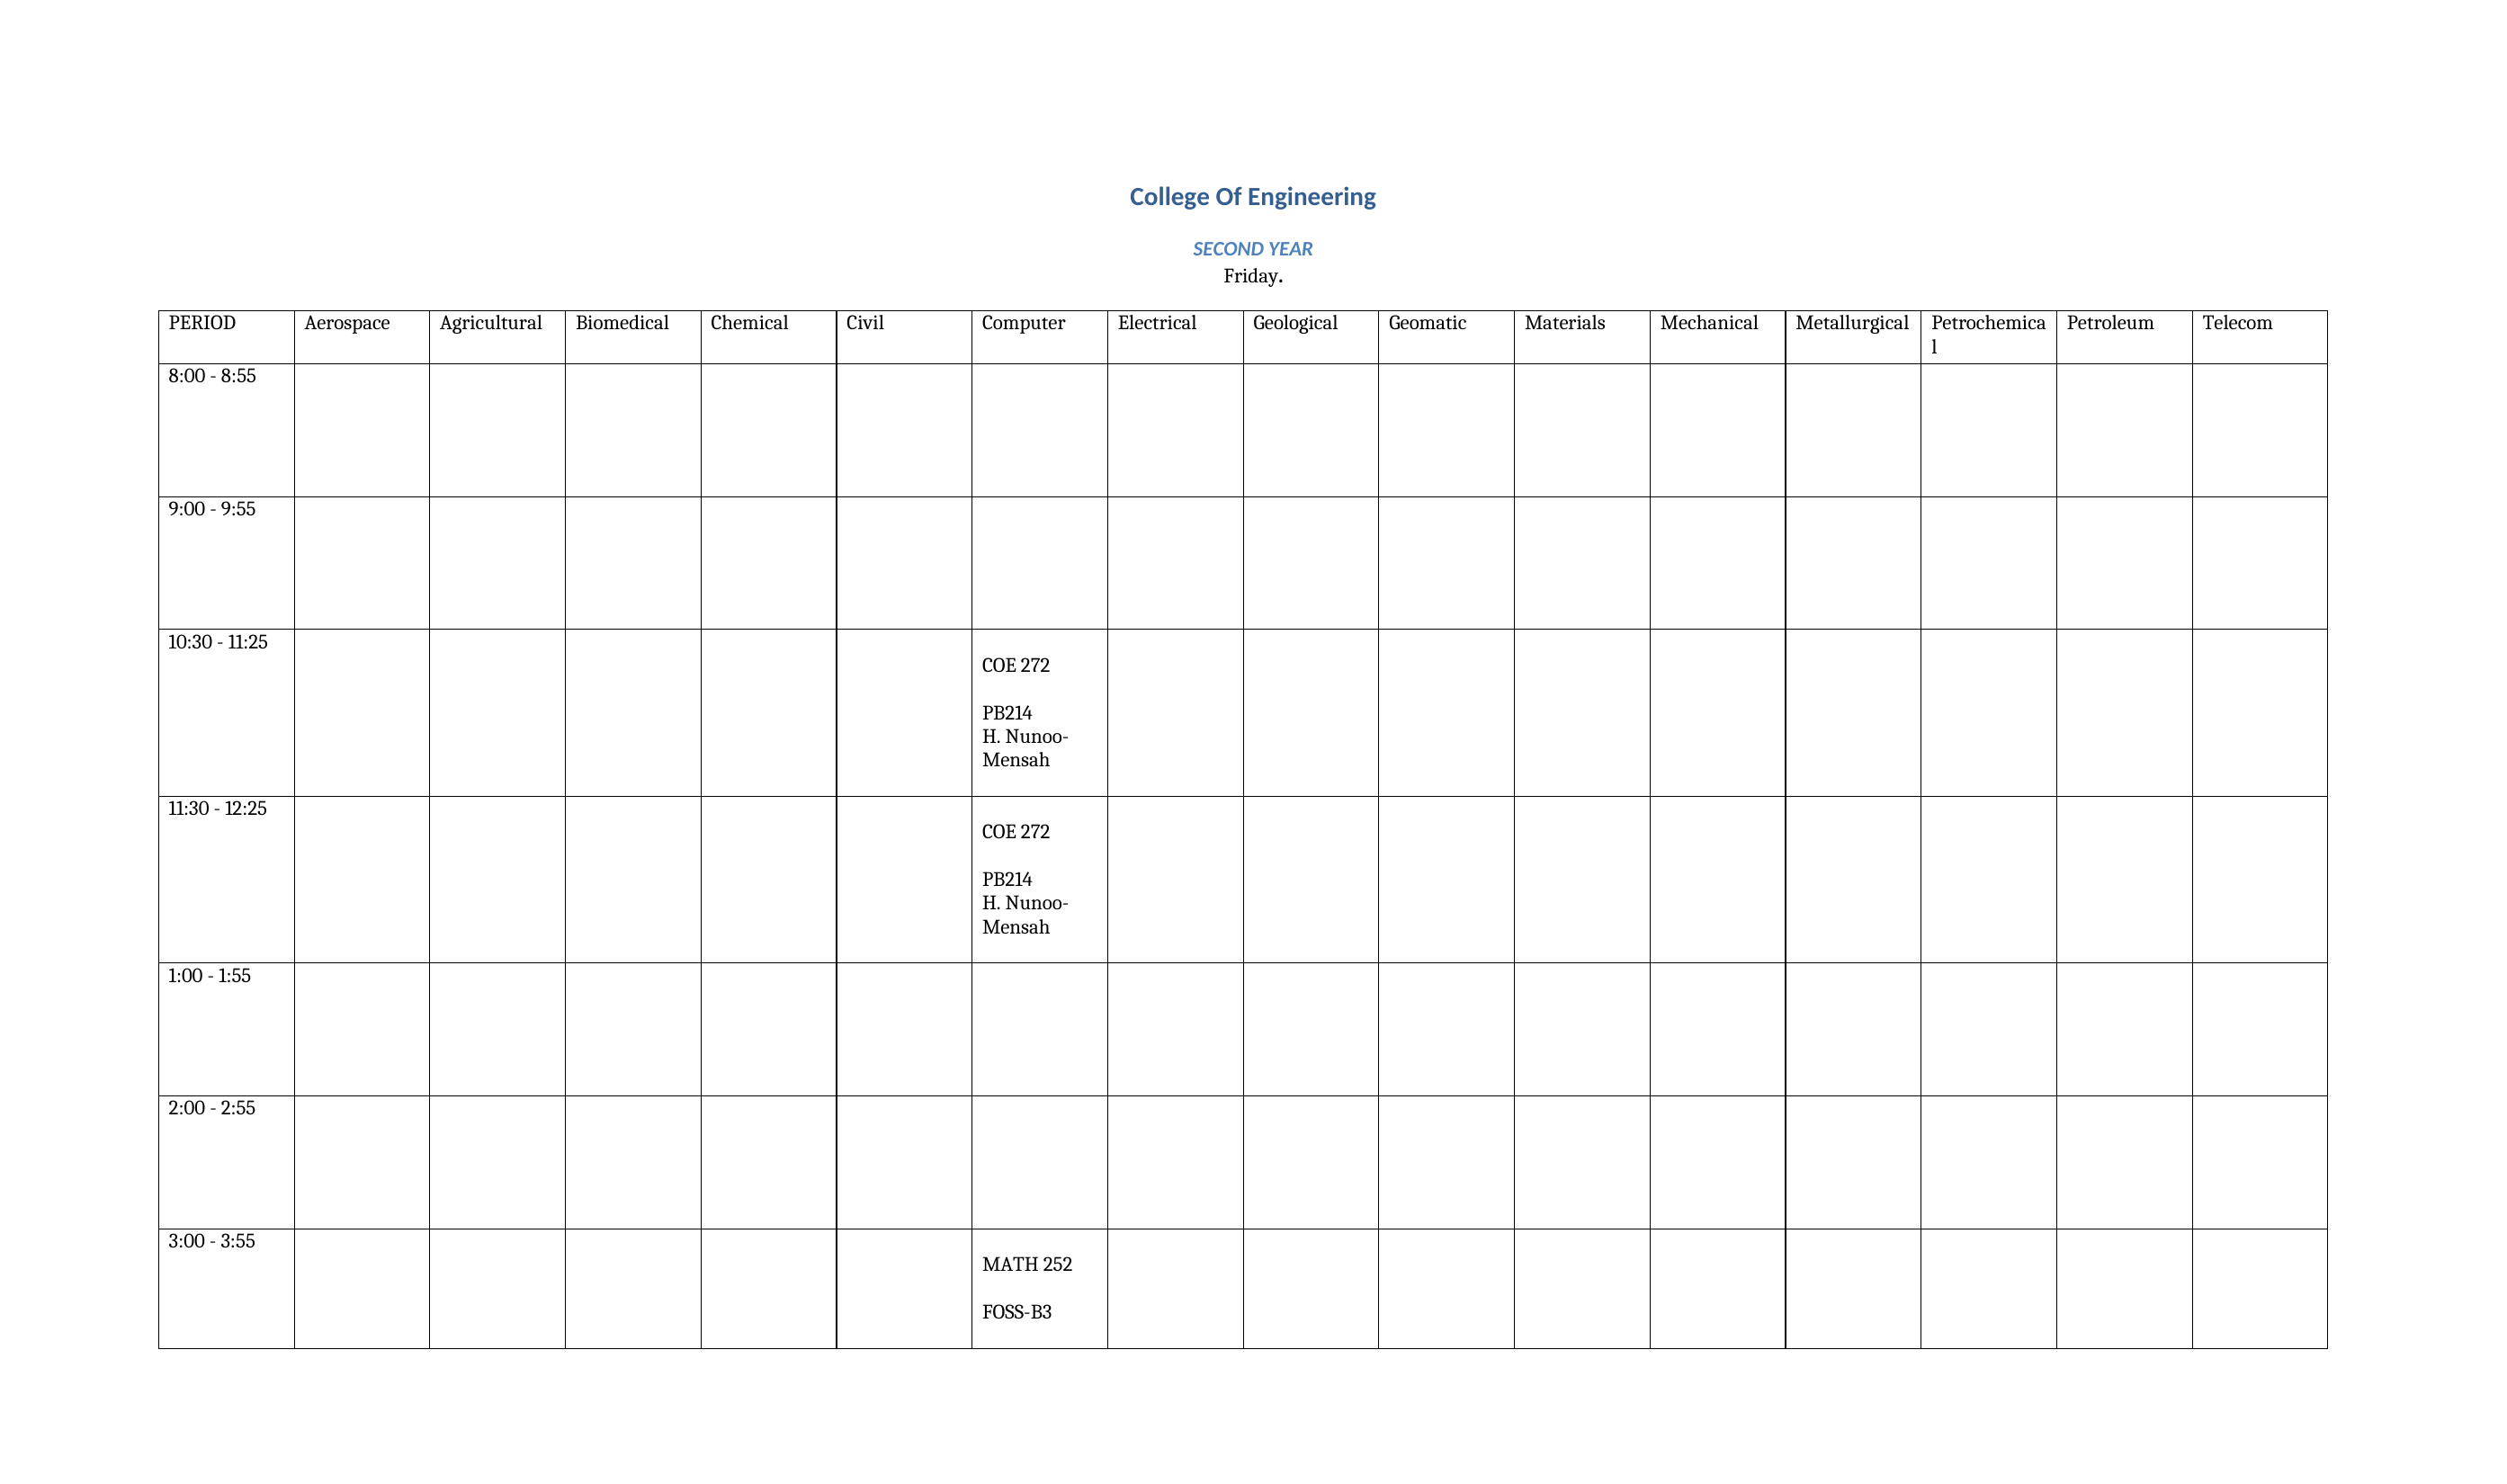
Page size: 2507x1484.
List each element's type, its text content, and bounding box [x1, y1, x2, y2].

table_header Mechanical [1651, 311, 1785, 363]
table_header Petrochemical [1921, 311, 2056, 363]
table_cell [2057, 797, 2192, 962]
table_cell [1244, 364, 1378, 496]
table_cell 9:00 - 9:55 [159, 497, 294, 629]
table_cell [430, 797, 565, 962]
table_cell [1651, 497, 1785, 629]
table_cell [1108, 497, 1243, 629]
table_cell [837, 963, 971, 1095]
table_cell [1786, 963, 1921, 1095]
table_cell [972, 497, 1107, 629]
table_cell [566, 963, 701, 1095]
table_header Civil [837, 311, 971, 363]
table_cell [1786, 630, 1921, 796]
table_cell [2193, 1229, 2327, 1348]
subtitle SECOND YEAR [168, 236, 2338, 261]
table_cell [2057, 1096, 2192, 1229]
text Friday. [168, 264, 2338, 288]
table_cell [430, 630, 565, 796]
table_cell [972, 1096, 1107, 1229]
table_cell [702, 797, 836, 962]
table_cell [430, 1096, 565, 1229]
table_cell [2193, 963, 2327, 1095]
table_cell [295, 497, 429, 629]
table_cell [430, 497, 565, 629]
table_cell [1921, 1096, 2056, 1229]
table_cell [1515, 797, 1650, 962]
table_cell [1108, 630, 1243, 796]
table_cell [566, 630, 701, 796]
table_cell [1786, 1229, 1921, 1348]
table_cell [972, 364, 1107, 496]
table_cell [1108, 364, 1243, 496]
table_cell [972, 1229, 1107, 1348]
table_cell [295, 1229, 429, 1348]
table_header Telecom [2193, 311, 2327, 363]
table_cell [1786, 797, 1921, 962]
table_cell [2057, 630, 2192, 796]
table_header PERIOD [159, 311, 294, 363]
table_cell [1379, 797, 1514, 962]
table_cell [1651, 797, 1785, 962]
table_cell 3:00 - 3:55 [159, 1229, 294, 1348]
table_cell [1108, 963, 1243, 1095]
table_cell [1921, 963, 2056, 1095]
table_cell [2057, 1229, 2192, 1348]
table_cell [1379, 1096, 1514, 1229]
table_cell [1921, 497, 2056, 629]
table_cell [2057, 497, 2192, 629]
table_cell [1651, 963, 1785, 1095]
table_cell [1651, 1229, 1785, 1348]
table_cell [1108, 1096, 1243, 1229]
table_cell [1244, 630, 1378, 796]
table_cell [2193, 364, 2327, 496]
table_cell [295, 364, 429, 496]
table_cell [702, 1229, 836, 1348]
table_cell [1786, 1096, 1921, 1229]
table_cell [295, 630, 429, 796]
table_cell [1244, 497, 1378, 629]
table_cell 10:30 - 11:25 [159, 630, 294, 796]
table_header Aerospace [295, 311, 429, 363]
table_cell [1244, 1096, 1378, 1229]
table_header Biomedical [566, 311, 701, 363]
table_cell [837, 630, 971, 796]
table_cell COE 272 PB214 H. Nunoo-Mensah [972, 797, 1107, 962]
table_cell [295, 963, 429, 1095]
table_cell [1786, 497, 1921, 629]
table_header Computer [972, 311, 1107, 363]
table_cell [1379, 1229, 1514, 1348]
table_cell [1515, 497, 1650, 629]
table_cell [837, 1096, 971, 1229]
table_cell [1921, 1229, 2056, 1348]
table_header Geomatic [1379, 311, 1514, 363]
table_cell [566, 1229, 701, 1348]
table_cell [566, 364, 701, 496]
table_cell 11:30 - 12:25 [159, 797, 294, 962]
table_cell [837, 497, 971, 629]
table_cell [2193, 497, 2327, 629]
table_cell [837, 797, 971, 962]
table_cell [1786, 364, 1921, 496]
table_cell 8:00 - 8:55 [159, 364, 294, 496]
table_cell [972, 963, 1107, 1095]
table_cell [2193, 797, 2327, 962]
table_cell [1379, 364, 1514, 496]
table_cell [1108, 797, 1243, 962]
table_cell [2057, 963, 2192, 1095]
table_cell [566, 797, 701, 962]
table_cell [2193, 630, 2327, 796]
table_cell [837, 364, 971, 496]
table_cell [1515, 963, 1650, 1095]
table_cell [1244, 1229, 1378, 1348]
table_header Petroleum [2057, 311, 2192, 363]
table_cell [1651, 630, 1785, 796]
table_cell [1515, 1096, 1650, 1229]
table_header Materials [1515, 311, 1650, 363]
table_cell [1379, 630, 1514, 796]
subtitle College Of Engineering [168, 180, 2338, 212]
table_cell COE 272 PB214 H. Nunoo-Mensah [972, 630, 1107, 796]
table_cell [1921, 364, 2056, 496]
table_cell [1379, 963, 1514, 1095]
table_cell [1651, 1096, 1785, 1229]
table_header Agricultural [430, 311, 565, 363]
table_cell [1379, 497, 1514, 629]
table_cell [702, 364, 836, 496]
table_cell [1515, 630, 1650, 796]
table_cell 2:00 - 2:55 [159, 1096, 294, 1229]
table_cell [2193, 1096, 2327, 1229]
table_cell [1244, 963, 1378, 1095]
table_header Electrical [1108, 311, 1243, 363]
table_cell [702, 630, 836, 796]
table_cell [702, 497, 836, 629]
table_cell 1:00 - 1:55 [159, 963, 294, 1095]
table_cell [566, 1096, 701, 1229]
table_cell [702, 1096, 836, 1229]
table_cell [430, 1229, 565, 1348]
table_header Chemical [702, 311, 836, 363]
table_cell [566, 497, 701, 629]
table_cell [430, 963, 565, 1095]
table_cell [702, 963, 836, 1095]
table_cell [837, 1229, 971, 1348]
table_cell [295, 797, 429, 962]
table_cell [1921, 630, 2056, 796]
table_cell [2057, 364, 2192, 496]
table_cell [295, 1096, 429, 1229]
table_cell [1244, 797, 1378, 962]
table_cell [430, 364, 565, 496]
table_cell [1651, 364, 1785, 496]
table_cell [1515, 364, 1650, 496]
table_header Geological [1244, 311, 1378, 363]
table_cell [1515, 1229, 1650, 1348]
table_cell [1921, 797, 2056, 962]
table_cell [1108, 1229, 1243, 1348]
table_header Metallurgical [1786, 311, 1921, 363]
